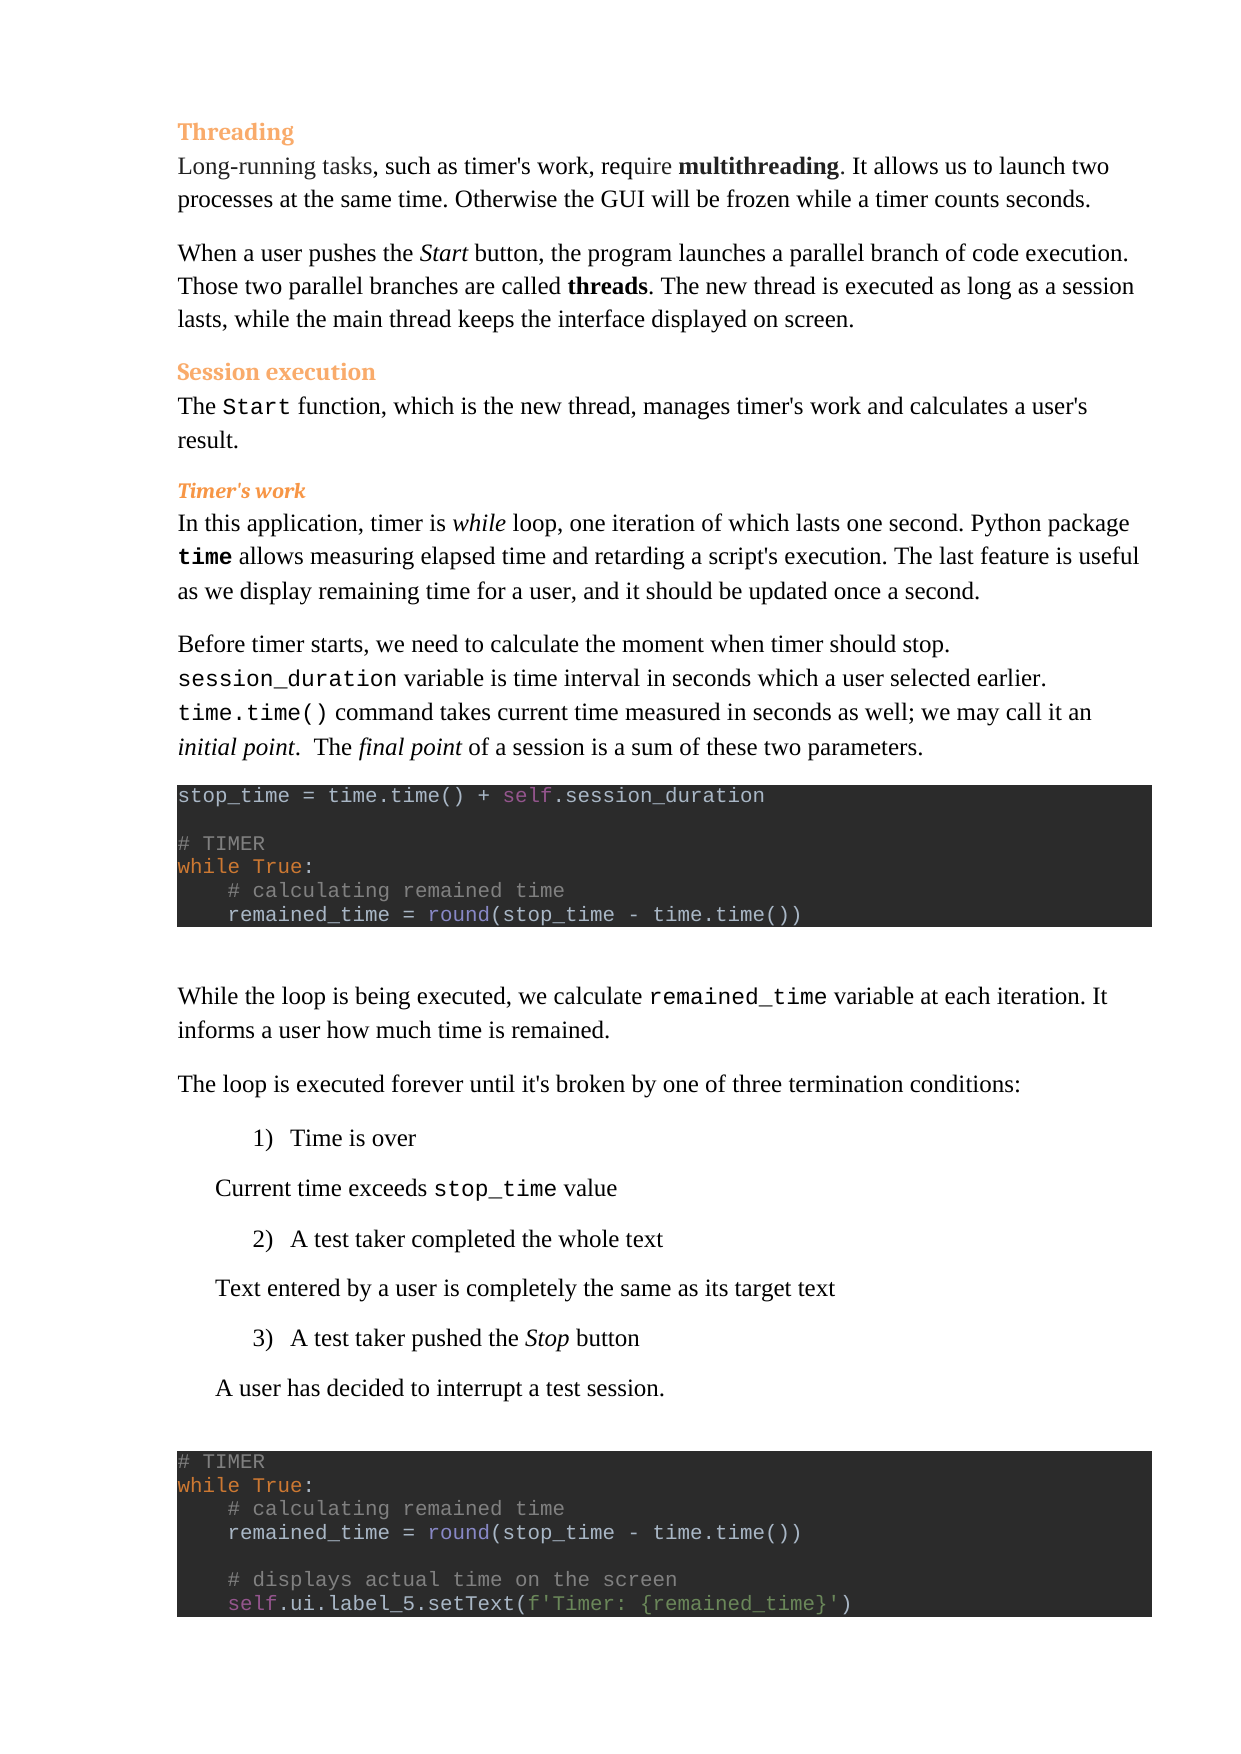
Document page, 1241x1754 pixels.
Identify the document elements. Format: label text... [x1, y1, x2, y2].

text A user has decided to interrupt a test session. [215, 1373, 1152, 1401]
text When a user pushes the Start button, the program launches a parallel branch of code execution. Those two parallel branches are called threads. The new thread is executed as long as a session lasts, while the main thread keeps the interface displayed on screen. [177, 238, 1152, 333]
text Text entered by a user is completely the same as its target text [215, 1273, 1152, 1302]
subtitle Threading [177, 118, 1152, 147]
text Current time exceeds stop_time value [215, 1173, 1152, 1203]
text In this application, timer is while loop, one iteration of which lasts one second. Python package time allows measuring elapsed time and retarding a script's execution. The last feature is useful as we display remaining time for a user, and it should be updated once a second. [177, 508, 1152, 604]
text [177, 1451, 1152, 1617]
subtitle Timer's work [177, 479, 1152, 504]
text While the loop is being executed, we calculate remained_time variable at each iteration. It informs a user how much time is remained. [177, 981, 1152, 1044]
list Time is over [252, 1123, 1152, 1152]
text The Start function, which is the new thread, manages timer's work and calculates a user's result. [177, 391, 1152, 454]
list A test taker completed the whole text [252, 1224, 1152, 1253]
text Long-running tasks, such as timer's work, require multithreading. It allows us to launch two processes at the same time. Otherwise the GUI will be frozen while a timer counts seconds. [177, 151, 1152, 213]
text stop_time = time.time() + self.session_duration # TIMER while True: # calculating remained time remained_time = round(stop_time - time.time()) [177, 785, 1152, 927]
subtitle Session execution [177, 358, 1152, 387]
text The loop is executed forever until it's broken by one of three termination conditions: [177, 1069, 1152, 1098]
list A test taker pushed the Stop button [252, 1323, 1152, 1352]
text Before timer starts, we need to calculate the moment when timer should stop. session_duration variable is time interval in seconds which a user selected earlier. time.time() command takes current time measured in seconds as well; we may call it an initial point. The final point of a session is a sum of these two parameters. [177, 629, 1152, 760]
